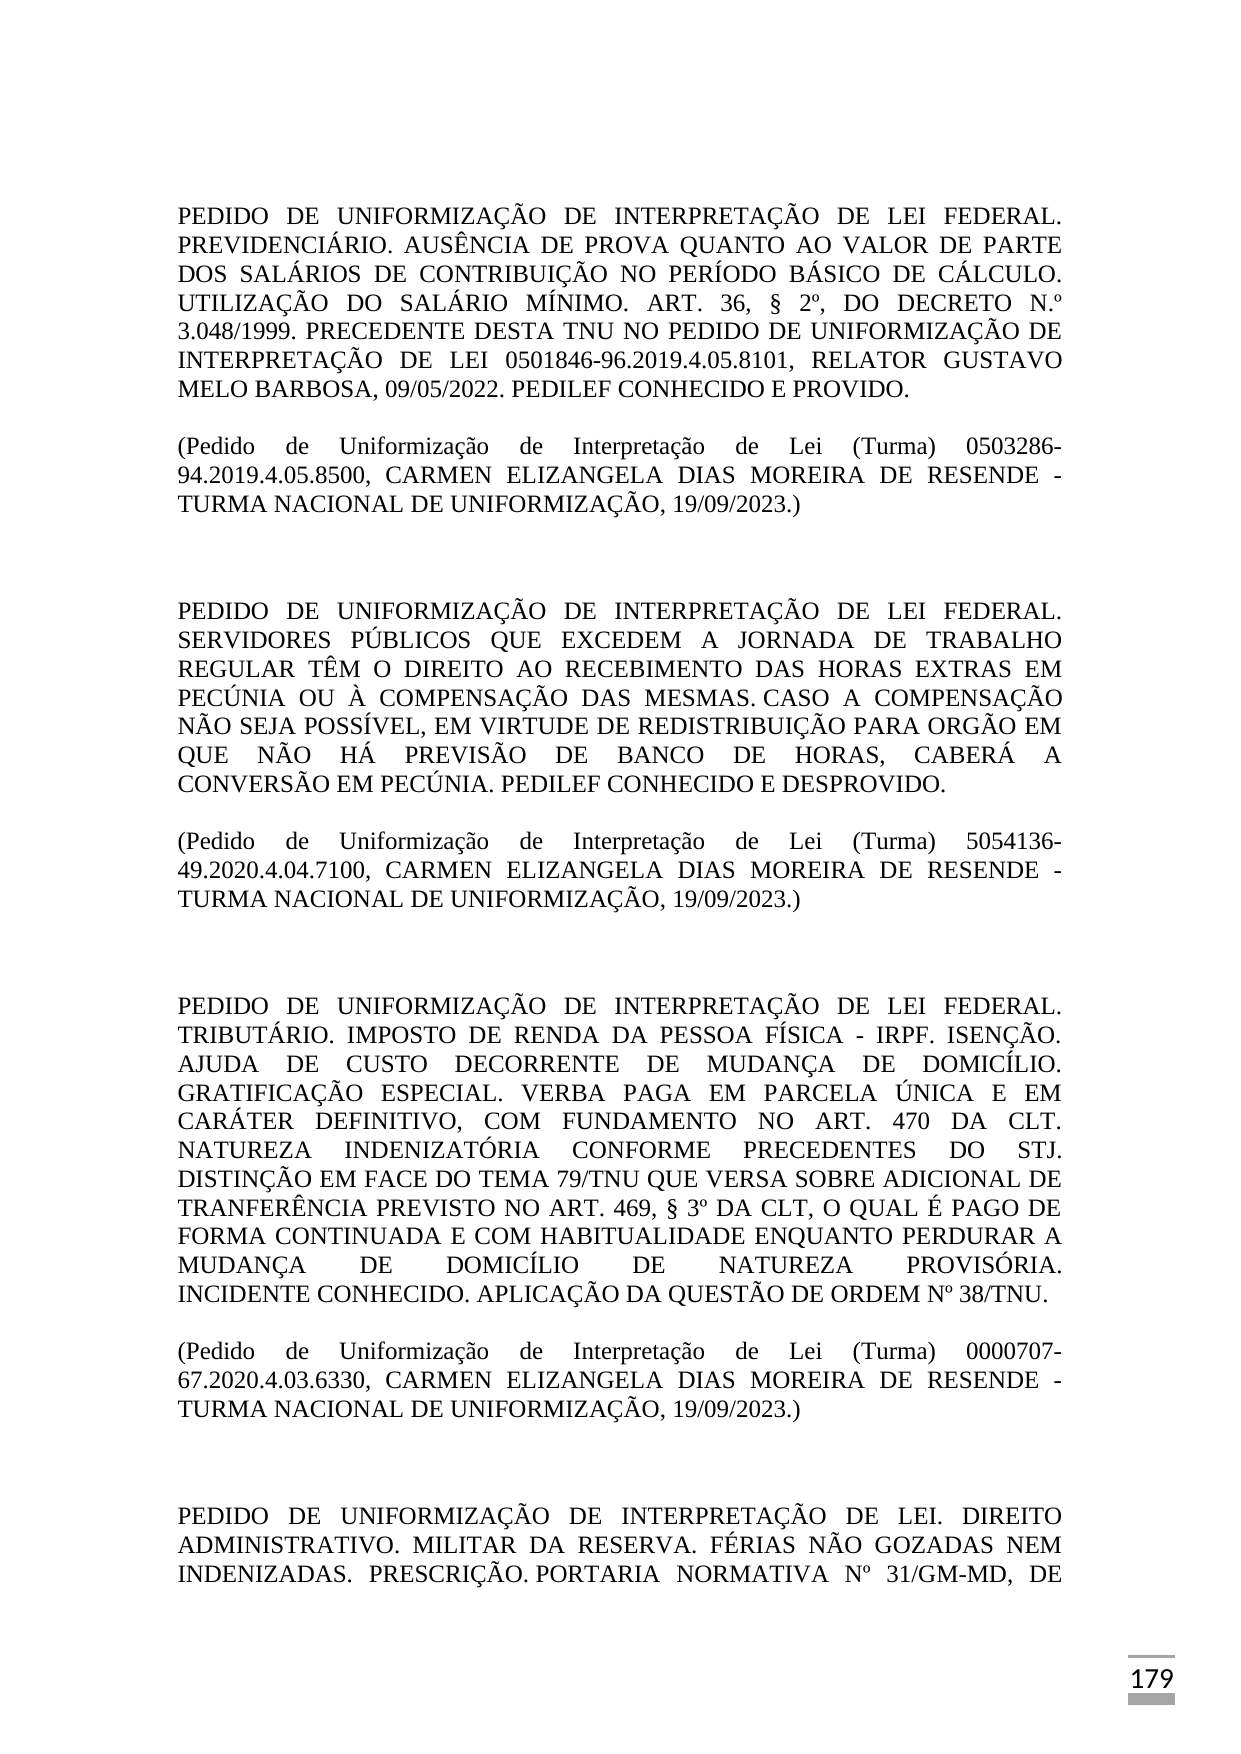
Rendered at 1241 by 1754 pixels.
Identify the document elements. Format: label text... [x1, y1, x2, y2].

text PEDIDO DE UNIFORMIZAÇÃO DE INTERPRETAÇÃO DE LEI FEDERAL. PREVIDENCIÁRIO. AUSÊNCIA DE PROVA QUANTO AO VALOR DE PARTE DOS SALÁRIOS DE CONTRIBUIÇÃO NO PERÍODO BÁSICO DE CÁLCULO. UTILIZAÇÃO DO SALÁRIO MÍNIMO. ART. 36, § 2º, DO DECRETO N.º 3.048/1999. PRECEDENTE DESTA TNU NO PEDIDO DE UNIFORMIZAÇÃO DE INTERPRETAÇÃO DE LEI 0501846-96.2019.4.05.8101, RELATOR GUSTAVO MELO BARBOSA, 09/05/2022. PEDILEF CONHECIDO E PROVIDO. [177, 201, 1063, 403]
text PEDIDO DE UNIFORMIZAÇÃO DE INTERPRETAÇÃO DE LEI FEDERAL. TRIBUTÁRIO. IMPOSTO DE RENDA DA PESSOA FÍSICA - IRPF. ISENÇÃO. AJUDA DE CUSTO DECORRENTE DE MUDANÇA DE DOMICÍLIO. GRATIFICAÇÃO ESPECIAL. VERBA PAGA EM PARCELA ÚNICA E EM CARÁTER DEFINITIVO, COM FUNDAMENTO NO ART. 470 DA CLT. NATUREZA INDENIZATÓRIA CONFORME PRECEDENTES DO STJ. DISTINÇÃO EM FACE DO TEMA 79/TNU QUE VERSA SOBRE ADICIONAL DE TRANFERÊNCIA PREVISTO NO ART. 469, § 3º DA CLT, O QUAL É PAGO DE FORMA CONTINUADA E COM HABITUALIDADE ENQUANTO PERDURAR A MUDANÇA DE DOMICÍLIO DE NATUREZA PROVISÓRIA. INCIDENTE CONHECIDO. APLICAÇÃO DA QUESTÃO DE ORDEM Nº 38/TNU. [177, 991, 1063, 1308]
text PEDIDO DE UNIFORMIZAÇÃO DE INTERPRETAÇÃO DE LEI FEDERAL. SERVIDORES PÚBLICOS QUE EXCEDEM A JORNADA DE TRABALHO REGULAR TÊM O DIREITO AO RECEBIMENTO DAS HORAS EXTRAS EM PECÚNIA OU À COMPENSAÇÃO DAS MESMAS. CASO A COMPENSAÇÃO NÃO SEJA POSSÍVEL, EM VIRTUDE DE REDISTRIBUIÇÃO PARA ORGÃO EM QUE NÃO HÁ PREVISÃO DE BANCO DE HORAS, CABERÁ A CONVERSÃO EM PECÚNIA. PEDILEF CONHECIDO E DESPROVIDO. [177, 596, 1063, 798]
text (Pedido de Uniformização de Interpretação de Lei (Turma) 0000707-67.2020.4.03.6330, CARMEN ELIZANGELA DIAS MOREIRA DE RESENDE - TURMA NACIONAL DE UNIFORMIZAÇÃO, 19/09/2023.) [177, 1308, 1063, 1423]
text (Pedido de Uniformização de Interpretação de Lei (Turma) 5054136-49.2020.4.04.7100, CARMEN ELIZANGELA DIAS MOREIRA DE RESENDE - TURMA NACIONAL DE UNIFORMIZAÇÃO, 19/09/2023.) [177, 798, 1063, 913]
text (Pedido de Uniformização de Interpretação de Lei (Turma) 0503286-94.2019.4.05.8500, CARMEN ELIZANGELA DIAS MOREIRA DE RESENDE - TURMA NACIONAL DE UNIFORMIZAÇÃO, 19/09/2023.) [177, 403, 1063, 518]
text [177, 1501, 1063, 1588]
